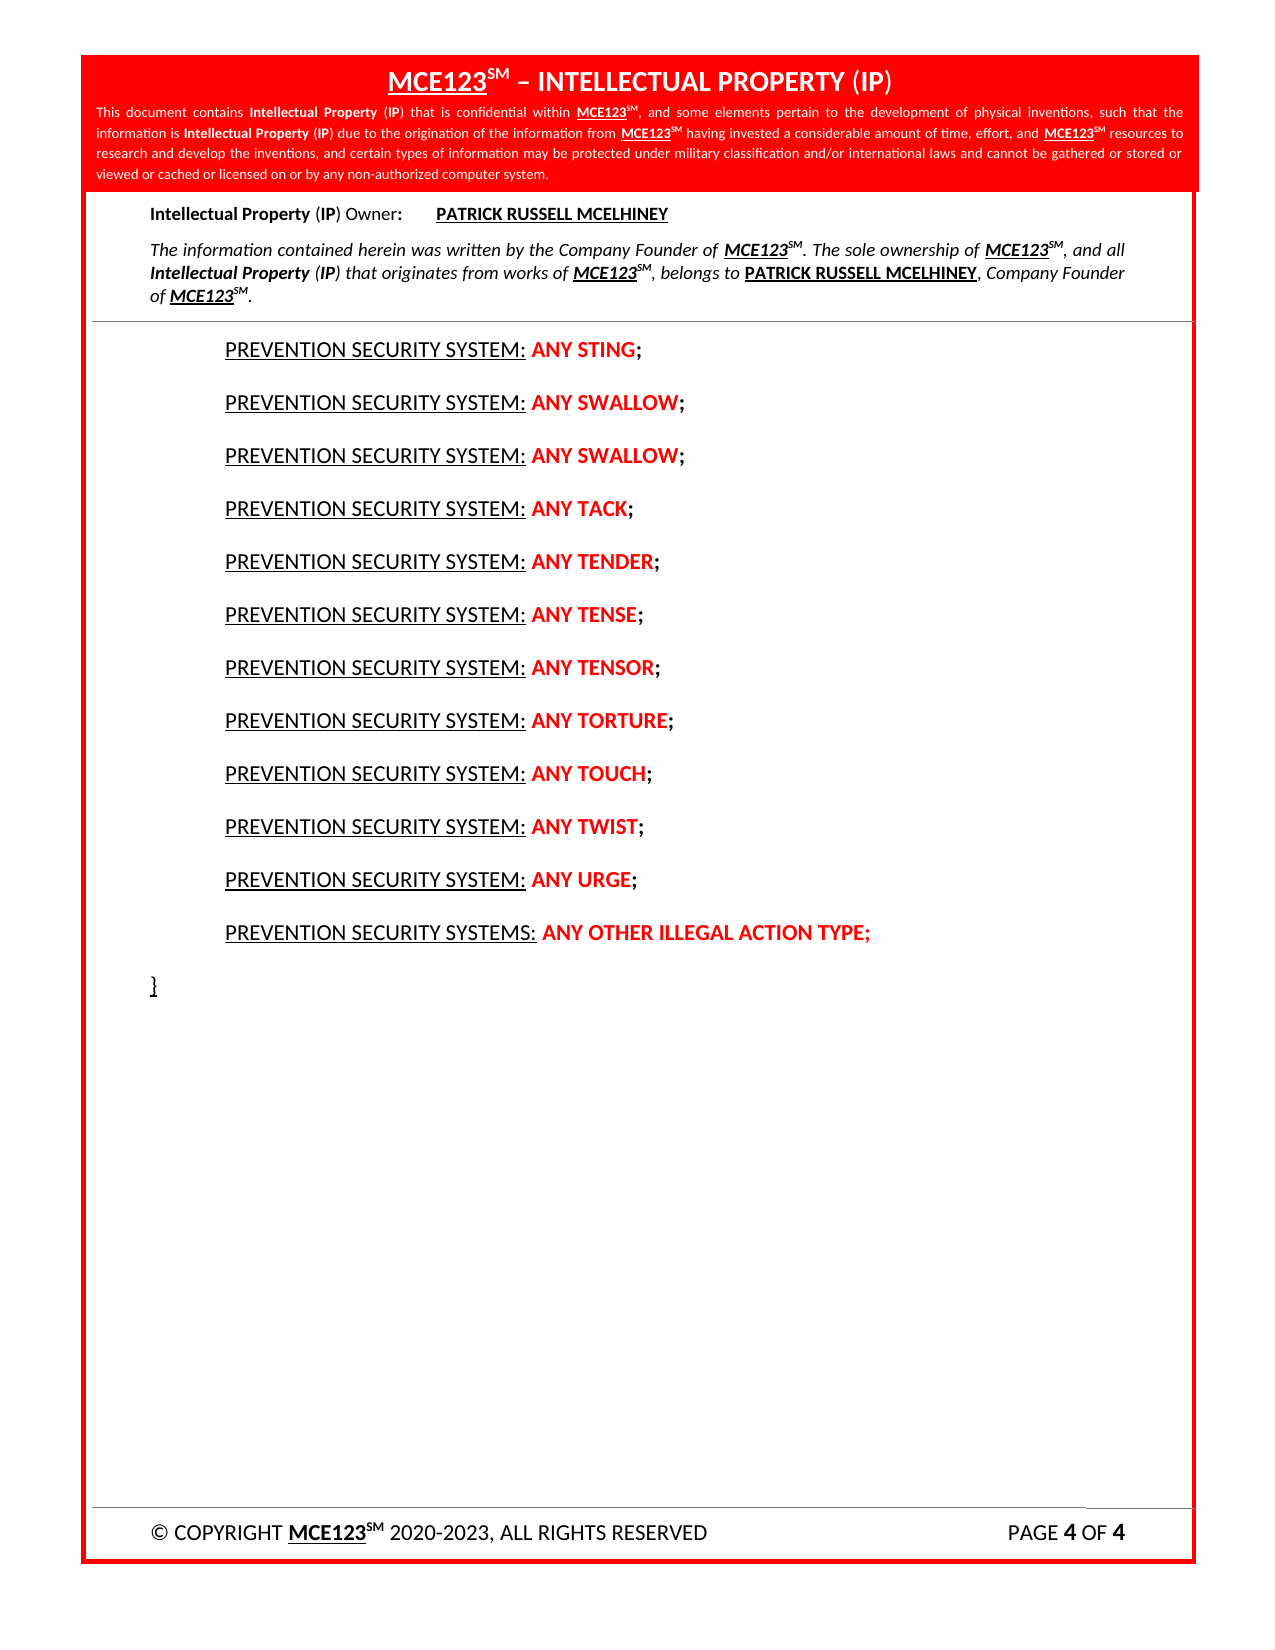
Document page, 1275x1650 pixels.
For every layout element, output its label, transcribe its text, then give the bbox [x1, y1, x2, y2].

text PREVENTION SECURITY SYSTEM: ANY TORTURE; [187, 706, 1125, 734]
text PREVENTION SECURITY SYSTEM: ANY TENSOR; [187, 653, 1125, 681]
text PREVENTION SECURITY SYSTEMS: ANY OTHER ILLEGAL ACTION TYPE; [187, 918, 1125, 946]
text PREVENTION SECURITY SYSTEM: ANY SWALLOW; [187, 388, 1125, 416]
text PREVENTION SECURITY SYSTEM: ANY STING; [187, 335, 1125, 363]
text PREVENTION SECURITY SYSTEM: ANY URGE; [187, 865, 1125, 893]
text PREVENTION SECURITY SYSTEM: ANY TWIST; [187, 812, 1125, 840]
text PREVENTION SECURITY SYSTEM: ANY TENSE; [187, 600, 1125, 628]
text PREVENTION SECURITY SYSTEM: ANY TACK; [187, 494, 1125, 522]
text PREVENTION SECURITY SYSTEM: ANY TOUCH; [187, 759, 1125, 787]
text PREVENTION SECURITY SYSTEM: ANY TENDER; [187, 547, 1125, 575]
text PREVENTION SECURITY SYSTEM: ANY SWALLOW; [187, 441, 1125, 469]
text } [150, 971, 1125, 999]
